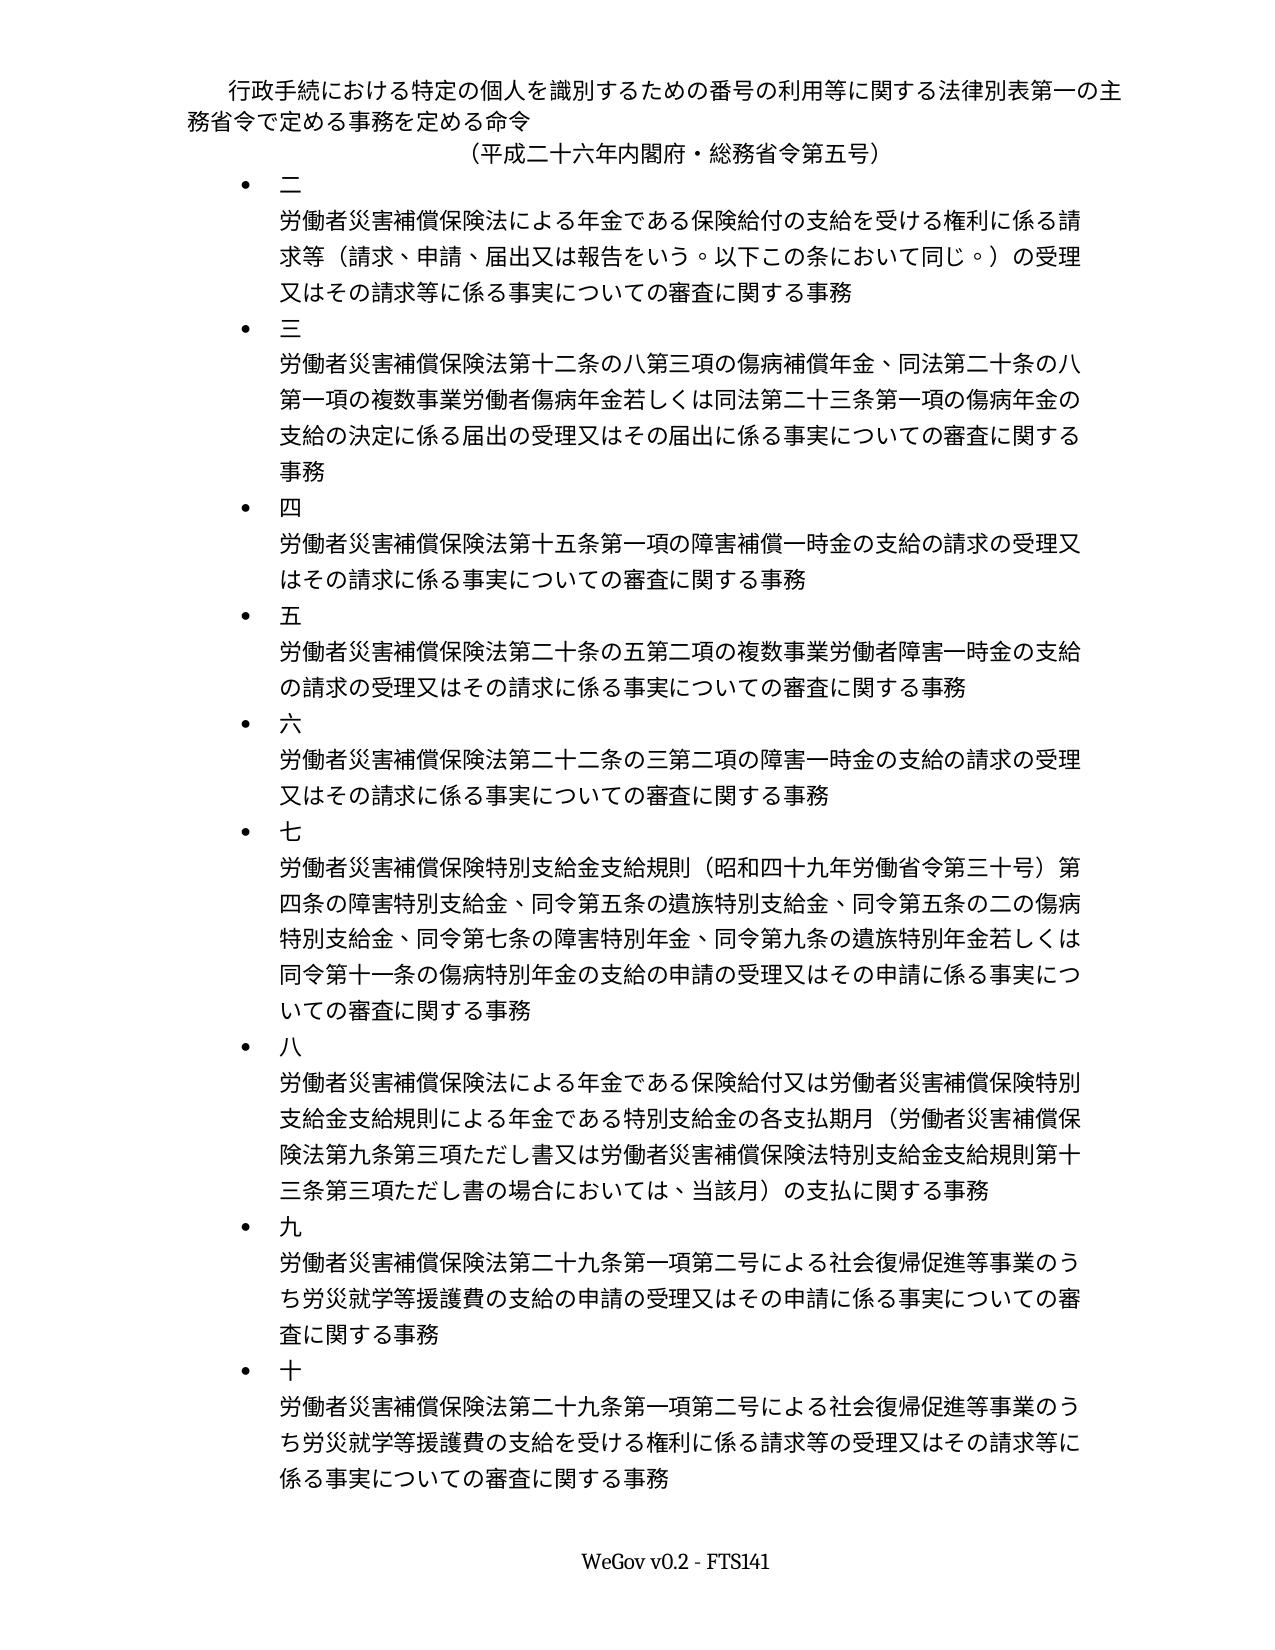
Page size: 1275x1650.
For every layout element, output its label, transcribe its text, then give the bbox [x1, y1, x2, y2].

list 三 労働者災害補償保険法第十二条の八第三項の傷病補償年金、同法第二十条の八第一項の複数事業労働者傷病年金若しくは同法第二十三条第一項の傷病年金の支給の決定に係る届出の受理又はその届出に係る事実についての審査に関する事務 [242, 312, 1087, 487]
list 九 労働者災害補償保険法第二十九条第一項第二号による社会復帰促進等事業のうち労災就学等援護費の支給の申請の受理又はその申請に係る事実についての審査に関する事務 [242, 1211, 1087, 1350]
list 四 労働者災害補償保険法第十五条第一項の障害補償一時金の支給の請求の受理又はその請求に係る事実についての審査に関する事務 [242, 492, 1087, 595]
list 十 労働者災害補償保険法第二十九条第一項第二号による社会復帰促進等事業のうち労災就学等援護費の支給を受ける権利に係る請求等の受理又はその請求等に係る事実についての審査に関する事務 [242, 1355, 1087, 1494]
list 五 労働者災害補償保険法第二十条の五第二項の複数事業労働者障害一時金の支給の請求の受理又はその請求に係る事実についての審査に関する事務 [242, 600, 1087, 703]
list 二 労働者災害補償保険法による年金である保険給付の支給を受ける権利に係る請求等（請求、申請、届出又は報告をいう。以下この条において同じ。）の受理又はその請求等に係る事実についての審査に関する事務 [242, 169, 1087, 308]
list 八 労働者災害補償保険法による年金である保険給付又は労働者災害補償保険特別支給金支給規則による年金である特別支給金の各支払期月（労働者災害補償保険法第九条第三項ただし書又は労働者災害補償保険法特別支給金支給規則第十三条第三項ただし書の場合においては、当該月）の支払に関する事務 [242, 1031, 1087, 1206]
list 七 労働者災害補償保険特別支給金支給規則（昭和四十九年労働省令第三十号）第四条の障害特別支給金、同令第五条の遺族特別支給金、同令第五条の二の傷病特別支給金、同令第七条の障害特別年金、同令第九条の遺族特別年金若しくは同令第十一条の傷病特別年金の支給の申請の受理又はその申請に係る事実についての審査に関する事務 [242, 816, 1087, 1027]
list 六 労働者災害補償保険法第二十二条の三第二項の障害一時金の支給の請求の受理又はその請求に係る事実についての審査に関する事務 [242, 708, 1087, 811]
